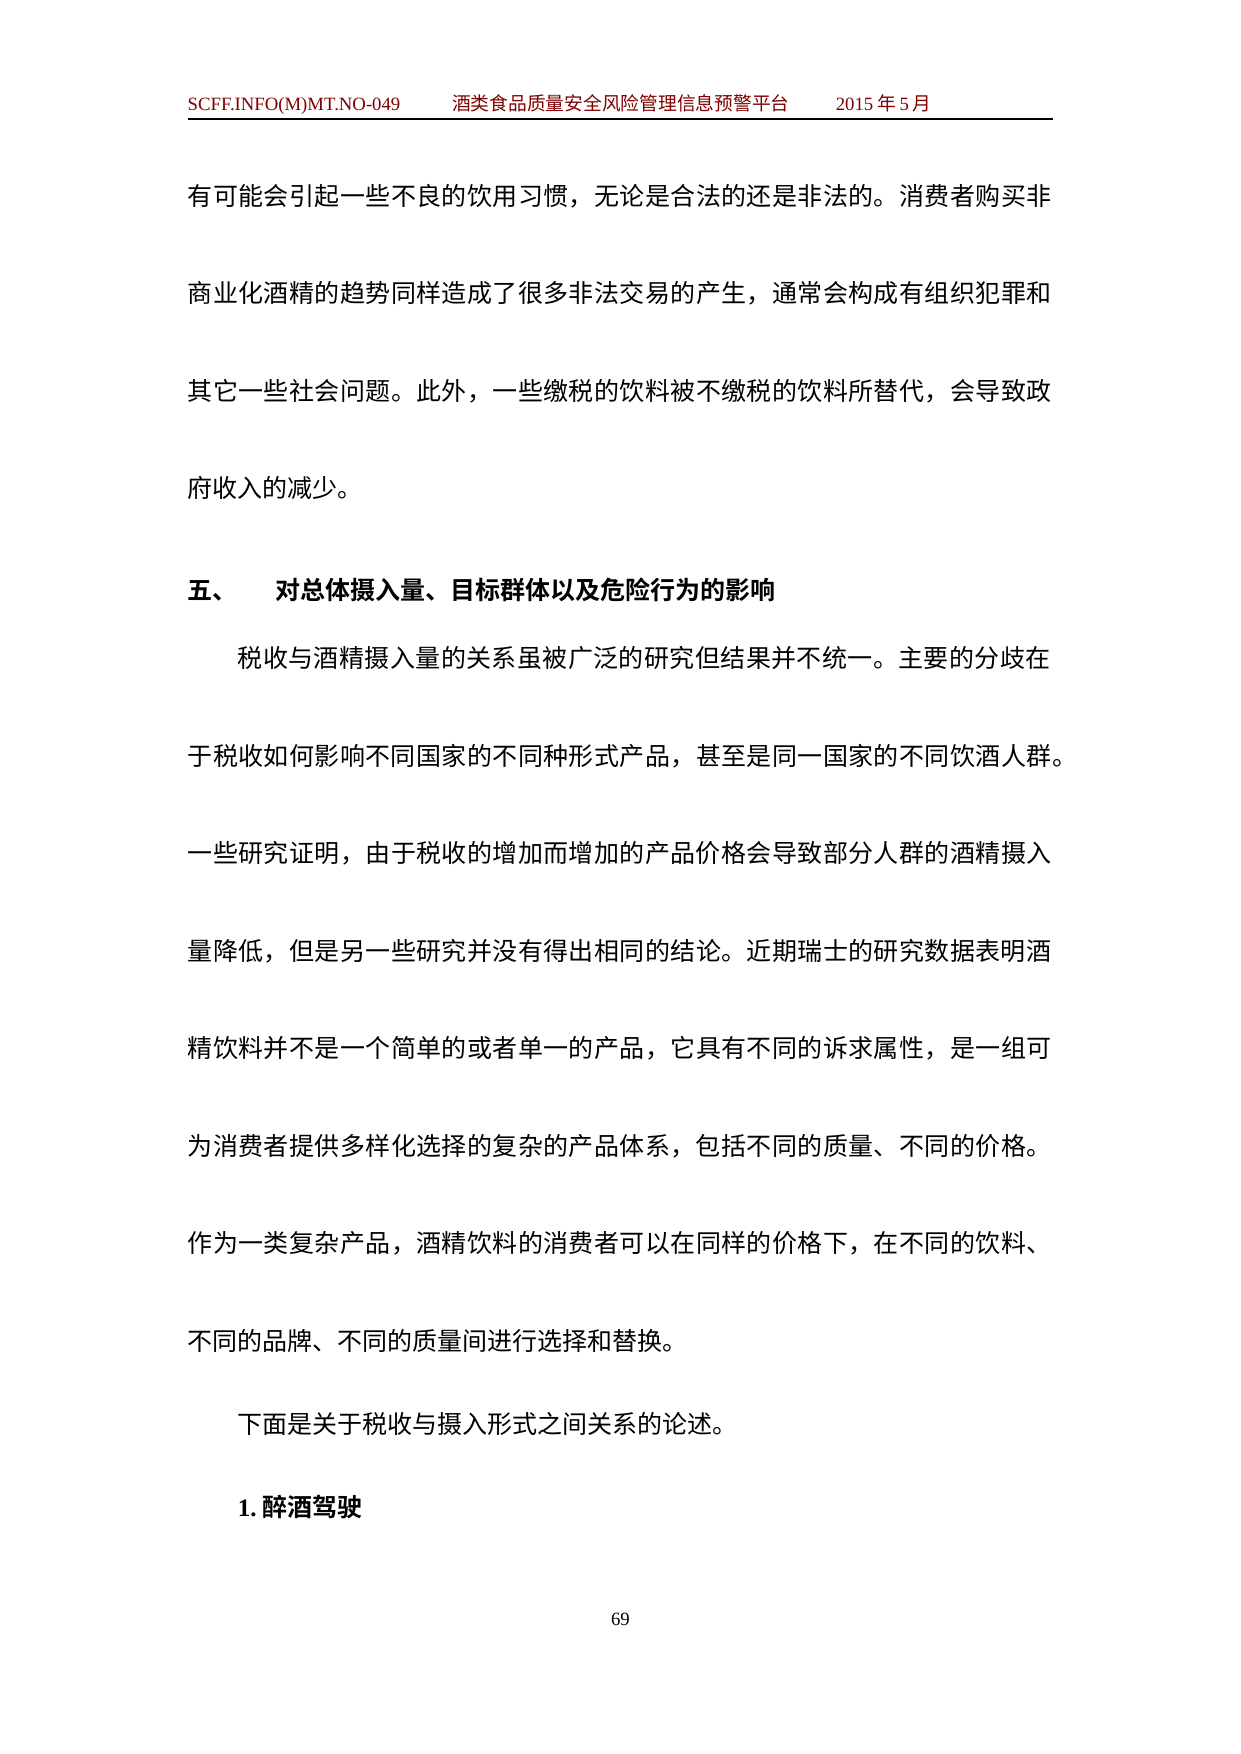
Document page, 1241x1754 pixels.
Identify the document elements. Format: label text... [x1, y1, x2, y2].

text 1. 醉酒驾驶 [187, 1473, 1053, 1538]
text 税收与酒精摄入量的关系虽被广泛的研究但结果并不统一。主要的分歧在于税收如何影响不同国家的不同种形式产品，甚至是同一国家的不同饮酒人群。一些研究证明，由于税收的增加而增加的产品价格会导致部分人群的酒精摄入量降低，但是另一些研究并没有得出相同的结论。近期瑞士的研究数据表明酒精饮料并不是一个简单的或者单一的产品，它具有不同的诉求属性，是一组可为消费者提供多样化选择的复杂的产品体系，包括不同的质量、不同的价格。作为一类复杂产品，酒精饮料的消费者可以在同样的价格下，在不同的饮料、不同的品牌、不同的质量间进行选择和替换。 [187, 624, 1053, 1372]
list 对总体摄入量、目标群体以及危险行为的影响 [187, 570, 1053, 606]
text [187, 162, 1053, 519]
text 下面是关于税收与摄入形式之间关系的论述。 [187, 1390, 1053, 1455]
